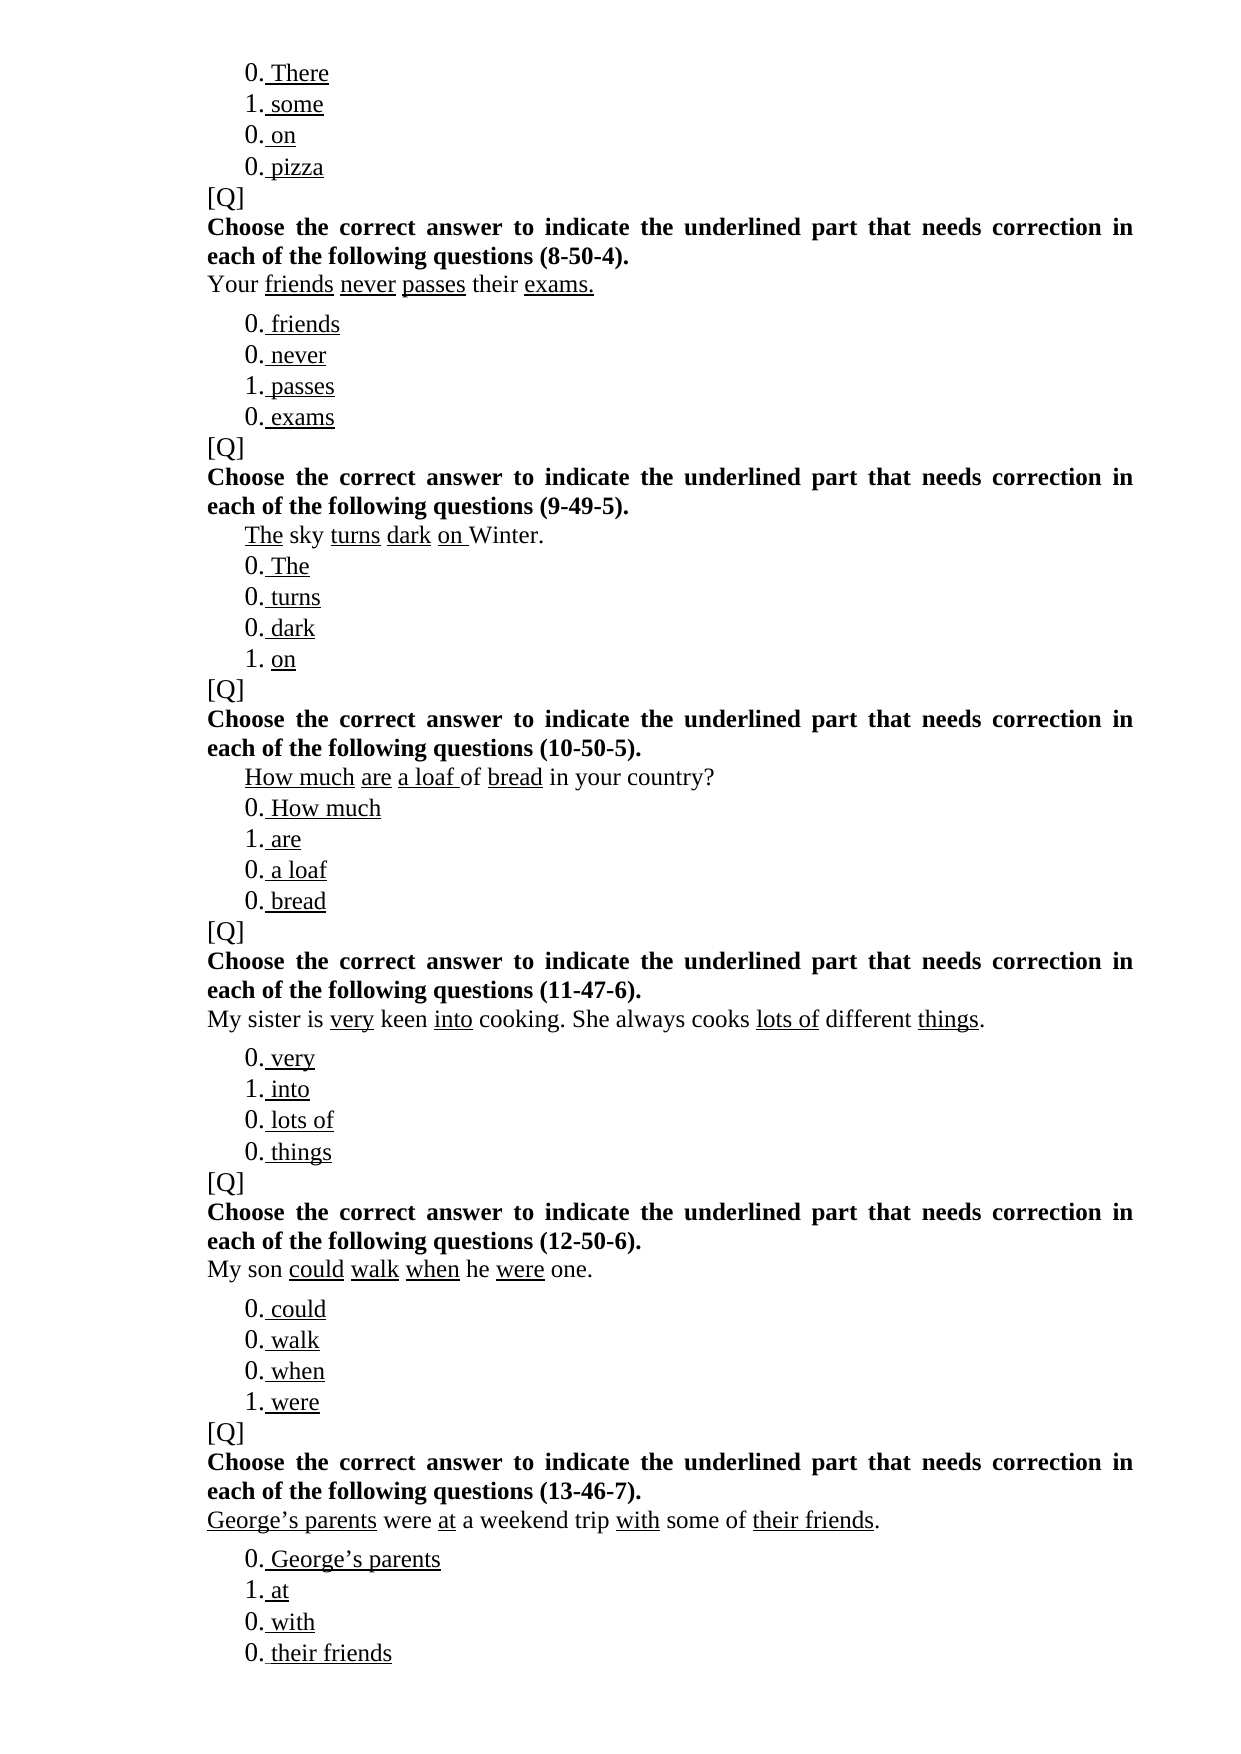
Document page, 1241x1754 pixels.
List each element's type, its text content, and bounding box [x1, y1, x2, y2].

text 1. into [244, 1072, 1134, 1103]
text 0. turns [244, 580, 1134, 611]
text 0. never [244, 338, 1134, 369]
text [Q] [207, 431, 1134, 462]
text Choose the correct answer to indicate the underlined part that needs correction in each of the following questions (10-50-5). [207, 704, 1134, 762]
text 0. walk [244, 1323, 1134, 1354]
text 1. were [244, 1385, 1134, 1416]
text 0. bread [244, 884, 1134, 915]
text How much are a loaf of bread in your country? [244, 762, 1134, 791]
text [Q] [207, 181, 1134, 212]
text 1. at [244, 1573, 1134, 1604]
text George’s parents were at a weekend trip with some of their friends. [207, 1505, 1134, 1534]
text 0. their friends [244, 1636, 1134, 1667]
text [Q] [207, 1416, 1134, 1447]
text 1. passes [244, 369, 1134, 400]
text 1. on [244, 642, 1134, 673]
text Choose the correct answer to indicate the underlined part that needs correction in each of the following questions (8-50-4). [207, 212, 1134, 269]
text Choose the correct answer to indicate the underlined part that needs correction in each of the following questions (12-50-6). [207, 1197, 1134, 1254]
text Your friends never passes their exams. [207, 269, 1134, 298]
text 0. when [244, 1354, 1134, 1385]
text 0. The [244, 549, 1134, 580]
text 0. George’s parents [244, 1542, 1134, 1573]
text 0. lots of [244, 1103, 1134, 1135]
text 0. friends [244, 307, 1134, 338]
text 0. things [244, 1135, 1134, 1166]
text 0. How much [244, 791, 1134, 822]
text 0. pizza [244, 150, 1134, 181]
text [Q] [207, 673, 1134, 704]
text [Q] [207, 1166, 1134, 1197]
text 1. some [244, 87, 1134, 118]
text My son could walk when he were one. [207, 1254, 1134, 1283]
text 0. on [244, 118, 1134, 150]
text 0. could [244, 1292, 1134, 1323]
text 0. a loaf [244, 853, 1134, 884]
text Choose the correct answer to indicate the underlined part that needs correction in each of the following questions (13-46-7). [207, 1447, 1134, 1505]
text My sister is very keen into cooking. She always cooks lots of different things. [207, 1004, 1134, 1033]
text 1. are [244, 822, 1134, 853]
text [Q] [207, 915, 1134, 946]
text Choose the correct answer to indicate the underlined part that needs correction in each of the following questions (9-49-5). [207, 462, 1134, 520]
text 0. dark [244, 611, 1134, 642]
text The sky turns dark on Winter. [244, 520, 1134, 549]
text 0. very [244, 1041, 1134, 1072]
text Choose the correct answer to indicate the underlined part that needs correction in each of the following questions (11-47-6). [207, 946, 1134, 1004]
text 0. There [244, 56, 1134, 87]
text 0. exams [244, 400, 1134, 431]
text 0. with [244, 1604, 1134, 1636]
